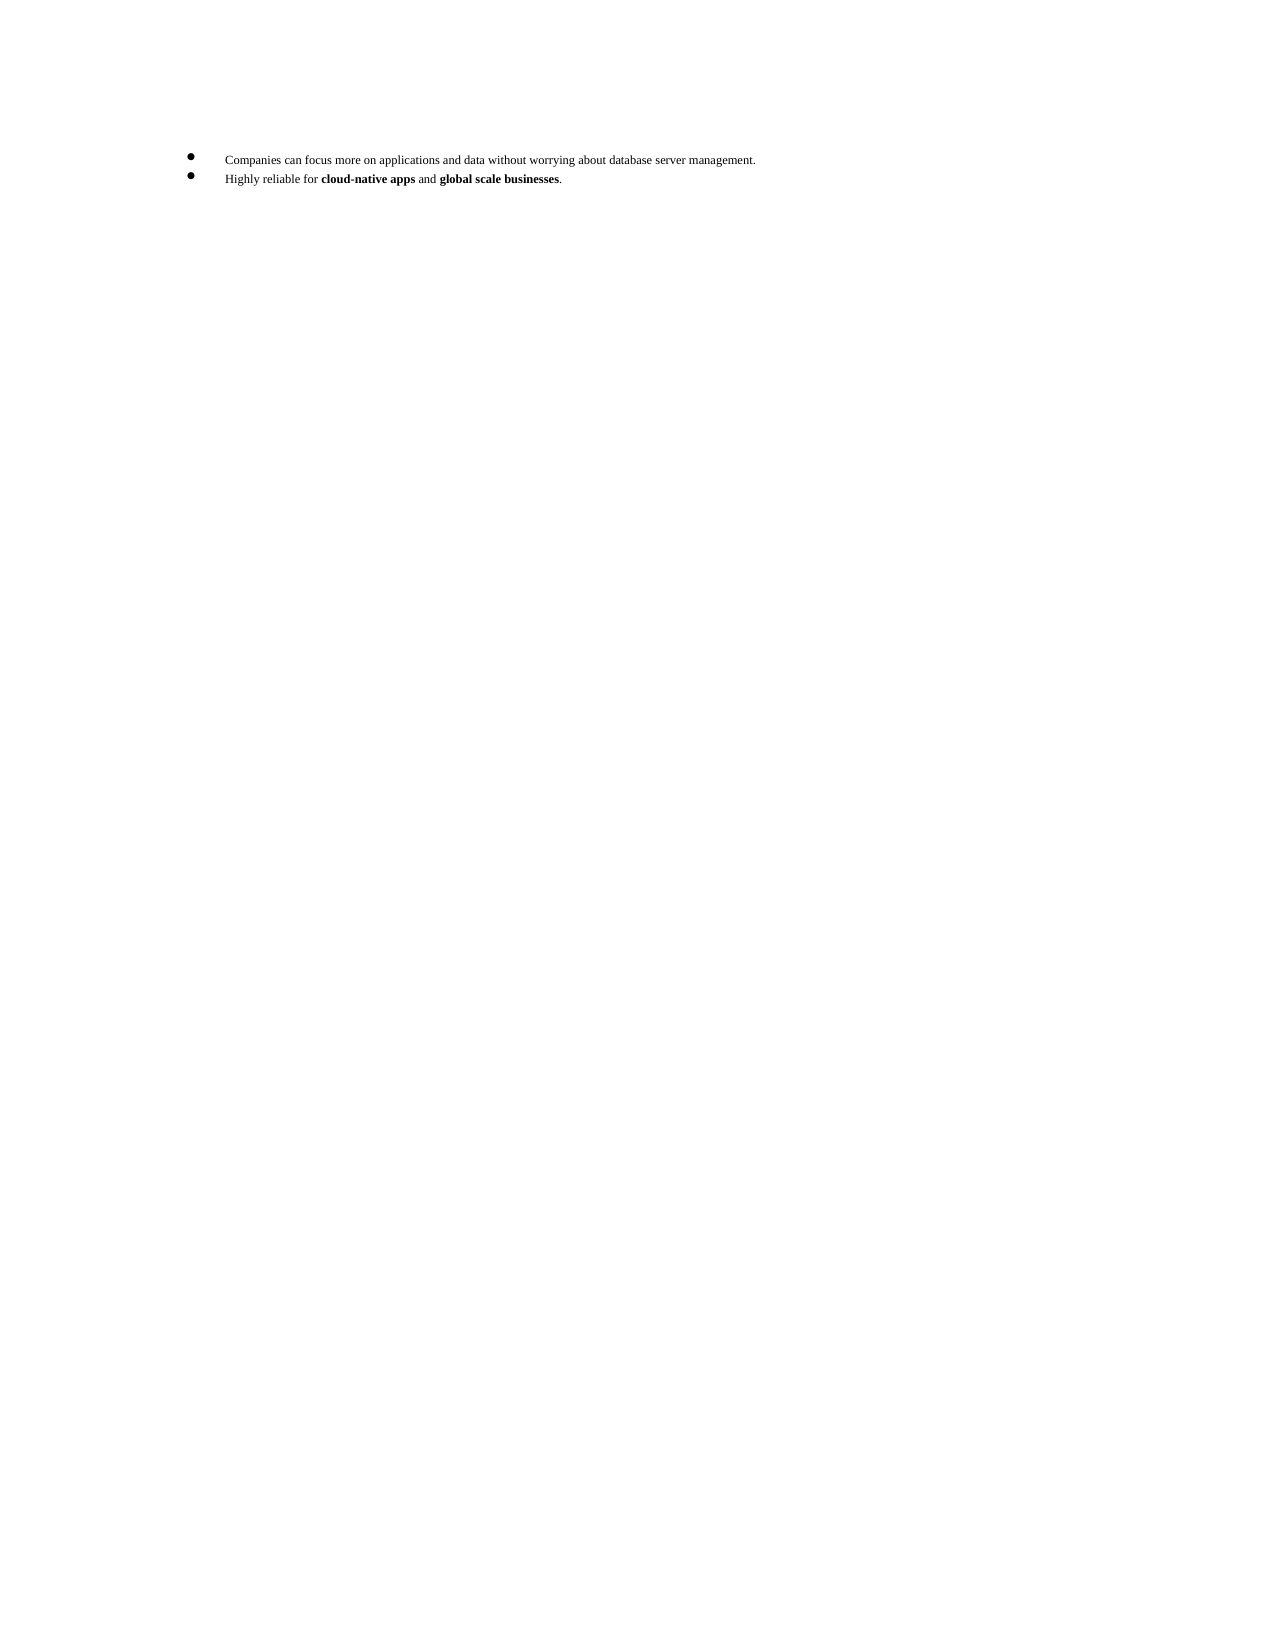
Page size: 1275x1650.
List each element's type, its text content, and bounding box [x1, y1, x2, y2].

list Companies can focus more on applications and data without worrying about database server management. [187, 150, 1125, 169]
list Highly reliable for cloud-native apps and global scale businesses. [187, 169, 1125, 188]
